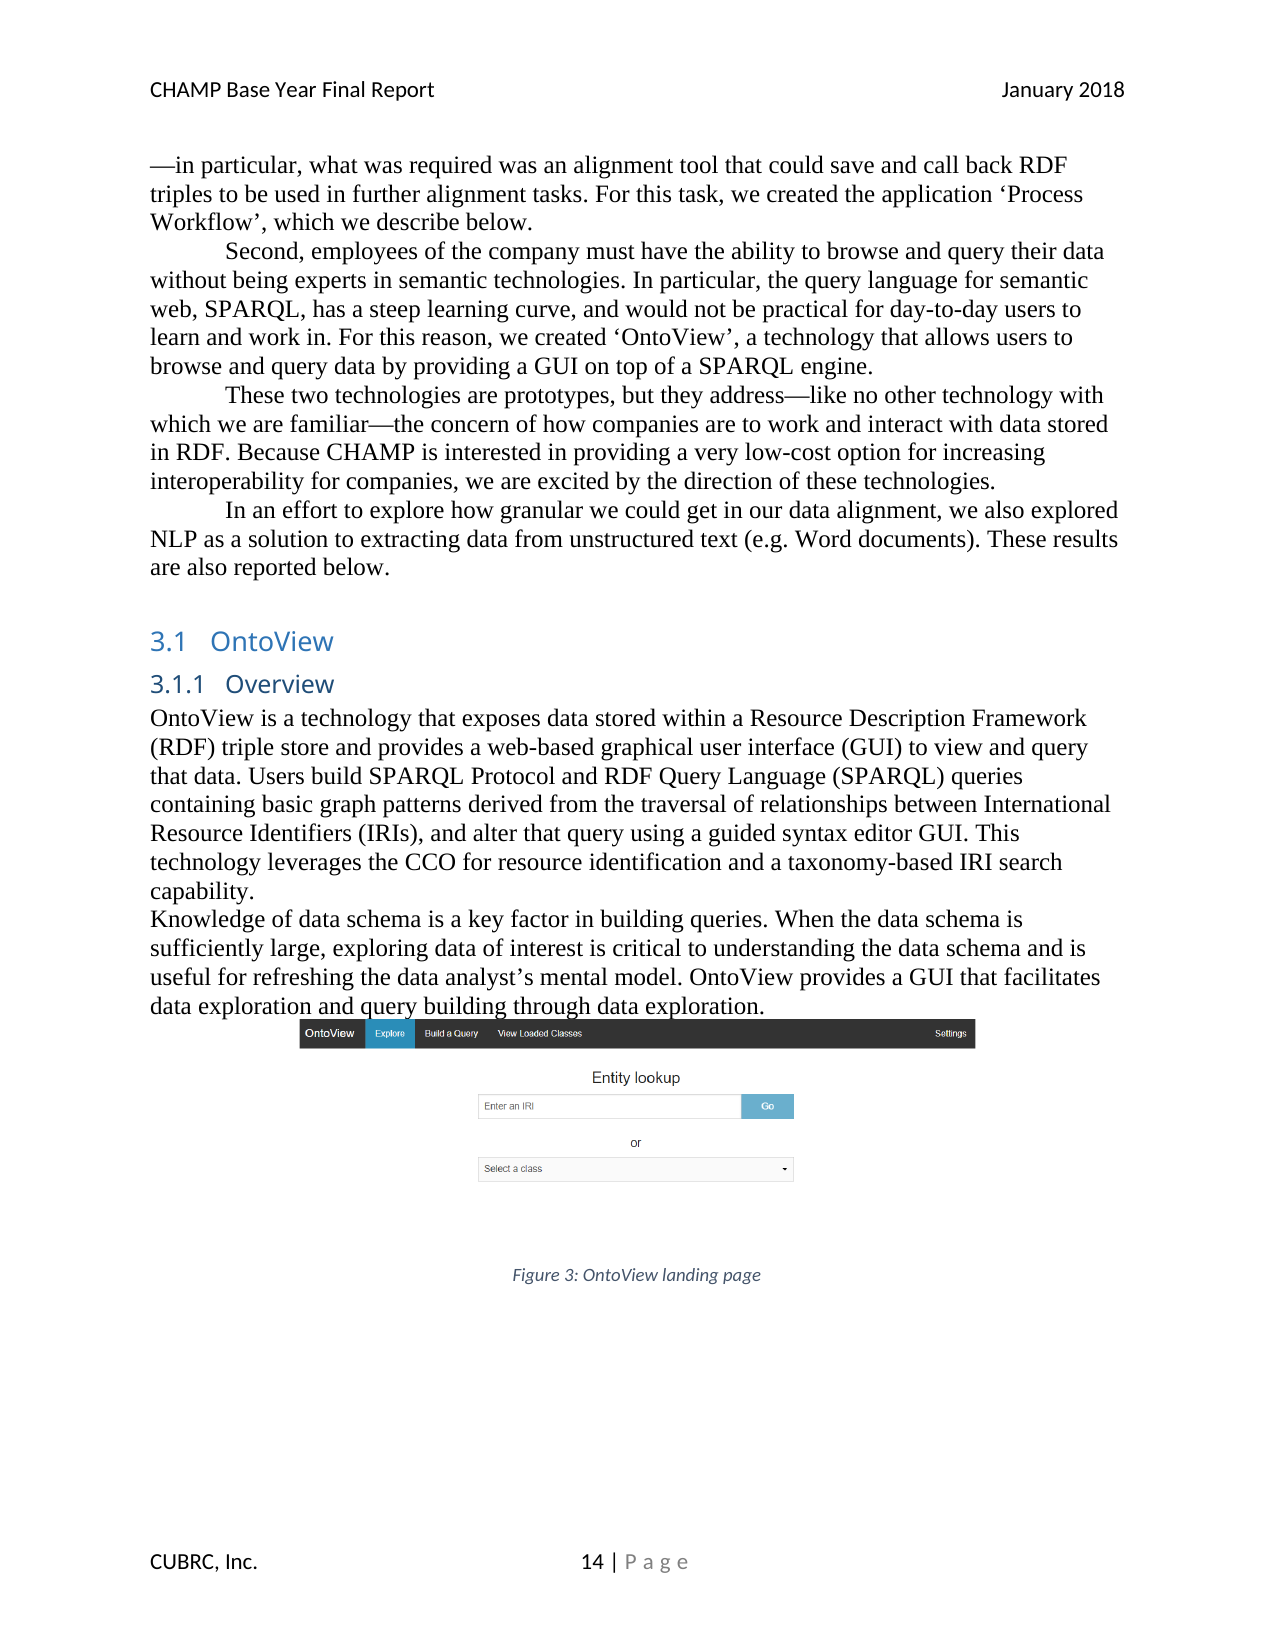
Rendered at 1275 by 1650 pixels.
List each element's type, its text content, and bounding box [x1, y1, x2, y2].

text Figure 3: OntoView landing page [150, 1263, 1125, 1286]
picture [299, 1019, 976, 1264]
subtitle OntoView [150, 622, 1125, 659]
text OntoView is a technology that exposes data stored within a Resource Description Framework (RDF) triple store and provides a web-based graphical user interface (GUI) to view and query that data. Users build SPARQL Protocol and RDF Query Language (SPARQL) queries containing basic graph patterns derived from the traversal of relationships between International Resource Identifiers (IRIs), and alter that query using a guided syntax editor GUI. This technology leverages the CCO for resource identification and a taxonomy-based IRI search capability. [150, 703, 1125, 904]
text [150, 150, 1125, 236]
text In an effort to explore how granular we could get in our data alignment, we also explored NLP as a solution to extracting data from unstructured text (e.g. Word documents). These results are also reported below. [150, 495, 1125, 581]
text These two technologies are prototypes, but they address—like no other technology with which we are familiar—the concern of how companies are to work and interact with data stored in RDF. Because CHAMP is interested in providing a very low-cost option for increasing interoperability for companies, we are excited by the direction of these technologies. [150, 380, 1125, 495]
text Second, employees of the company must have the ability to browse and query their data without being experts in semantic technologies. In particular, the query language for semantic web, SPARQL, has a steep learning curve, and would not be practical for day-to-day users to learn and work in. For this reason, we created ‘OntoView’, a technology that allows users to browse and query data by providing a GUI on top of a SPARQL engine. [150, 236, 1125, 380]
text Knowledge of data schema is a key factor in building queries. When the data schema is sufficiently large, exploring data of interest is critical to understanding the data schema and is useful for refreshing the data analyst’s mental model. OntoView provides a GUI that facilitates data exploration and query building through data exploration. [150, 904, 1125, 1019]
subtitle Overview [150, 666, 1125, 701]
